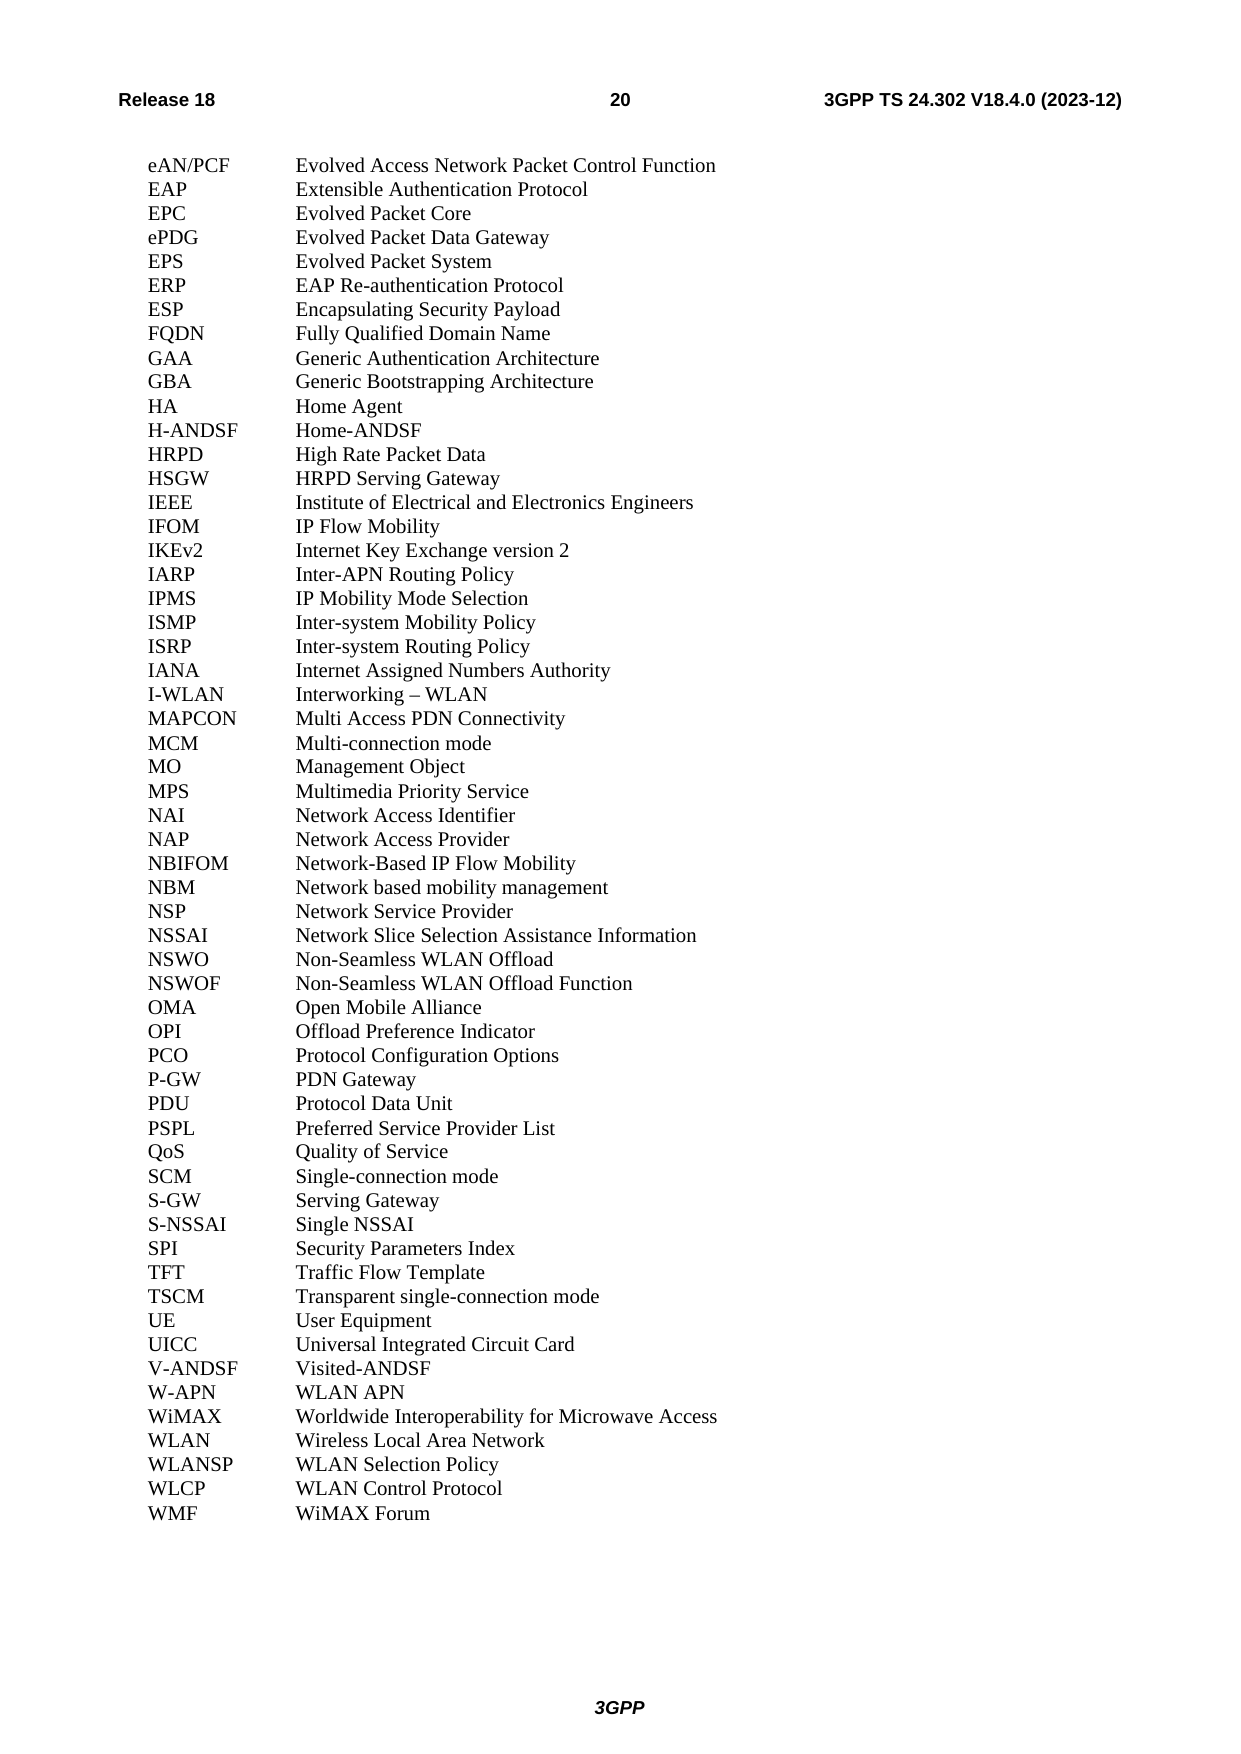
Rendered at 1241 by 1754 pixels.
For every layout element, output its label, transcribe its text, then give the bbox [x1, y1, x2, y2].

text EPS Evolved Packet System [148, 249, 1122, 273]
text NAI Network Access Identifier [148, 803, 1122, 827]
text PSPL Preferred Service Provider List [148, 1115, 1122, 1139]
text WMF WiMAX Forum [148, 1500, 1122, 1524]
text HSGW HRPD Serving Gateway [148, 466, 1122, 490]
text UICC Universal Integrated Circuit Card [148, 1332, 1122, 1356]
text NBIFOM Network-Based IP Flow Mobility [148, 851, 1122, 875]
text IEEE Institute of Electrical and Electronics Engineers [148, 490, 1122, 514]
text I-WLAN Interworking – WLAN [148, 682, 1122, 706]
text EPC Evolved Packet Core [148, 201, 1122, 225]
text NSWO Non-Seamless WLAN Offload [148, 947, 1122, 971]
text ISRP Inter-system Routing Policy [148, 634, 1122, 658]
text UE User Equipment [148, 1308, 1122, 1332]
text SPI Security Parameters Index [148, 1236, 1122, 1260]
text S-NSSAI Single NSSAI [148, 1212, 1122, 1236]
text W-APN WLAN APN [148, 1380, 1122, 1404]
text IARP Inter-APN Routing Policy [148, 562, 1122, 586]
text HA Home Agent [148, 393, 1122, 418]
text IANA Internet Assigned Numbers Authority [148, 658, 1122, 682]
text IFOM IP Flow Mobility [148, 514, 1122, 538]
text NSSAI Network Slice Selection Assistance Information [148, 923, 1122, 947]
text TFT Traffic Flow Template [148, 1260, 1122, 1284]
text PCO Protocol Configuration Options [148, 1043, 1122, 1067]
text MO Management Object [148, 754, 1122, 778]
text PDU Protocol Data Unit [148, 1091, 1122, 1115]
text SCM Single-connection mode [148, 1163, 1122, 1188]
text ISMP Inter-system Mobility Policy [148, 610, 1122, 634]
text S-GW Serving Gateway [148, 1188, 1122, 1212]
text NSP Network Service Provider [148, 899, 1122, 923]
text ePDG Evolved Packet Data Gateway [148, 225, 1122, 249]
text QoS Quality of Service [148, 1139, 1122, 1163]
text TSCM Transparent single-connection mode [148, 1284, 1122, 1308]
text MCM Multi-connection mode [148, 730, 1122, 754]
text EAP Extensible Authentication Protocol [148, 177, 1122, 201]
text V-ANDSF Visited-ANDSF [148, 1356, 1122, 1380]
text WLCP WLAN Control Protocol [148, 1476, 1122, 1500]
text MPS Multimedia Priority Service [148, 778, 1122, 803]
text eAN/PCF Evolved Access Network Packet Control Function [148, 153, 1122, 177]
text OMA Open Mobile Alliance [148, 995, 1122, 1019]
text P-GW PDN Gateway [148, 1067, 1122, 1091]
text H-ANDSF Home-ANDSF [148, 418, 1122, 442]
text NSWOF Non-Seamless WLAN Offload Function [148, 971, 1122, 995]
text NAP Network Access Provider [148, 827, 1122, 851]
text MAPCON Multi Access PDN Connectivity [148, 706, 1122, 730]
text GBA Generic Bootstrapping Architecture [148, 369, 1122, 393]
text NBM Network based mobility management [148, 875, 1122, 899]
text FQDN Fully Qualified Domain Name [148, 321, 1122, 345]
text WiMAX Worldwide Interoperability for Microwave Access [148, 1404, 1122, 1428]
text HRPD High Rate Packet Data [148, 442, 1122, 466]
text ESP Encapsulating Security Payload [148, 297, 1122, 321]
text WLAN Wireless Local Area Network [148, 1428, 1122, 1452]
text IKEv2 Internet Key Exchange version 2 [148, 538, 1122, 562]
text OPI Offload Preference Indicator [148, 1019, 1122, 1043]
text ERP EAP Re-authentication Protocol [148, 273, 1122, 297]
text WLANSP WLAN Selection Policy [148, 1452, 1122, 1476]
text IPMS IP Mobility Mode Selection [148, 586, 1122, 610]
text GAA Generic Authentication Architecture [148, 345, 1122, 369]
